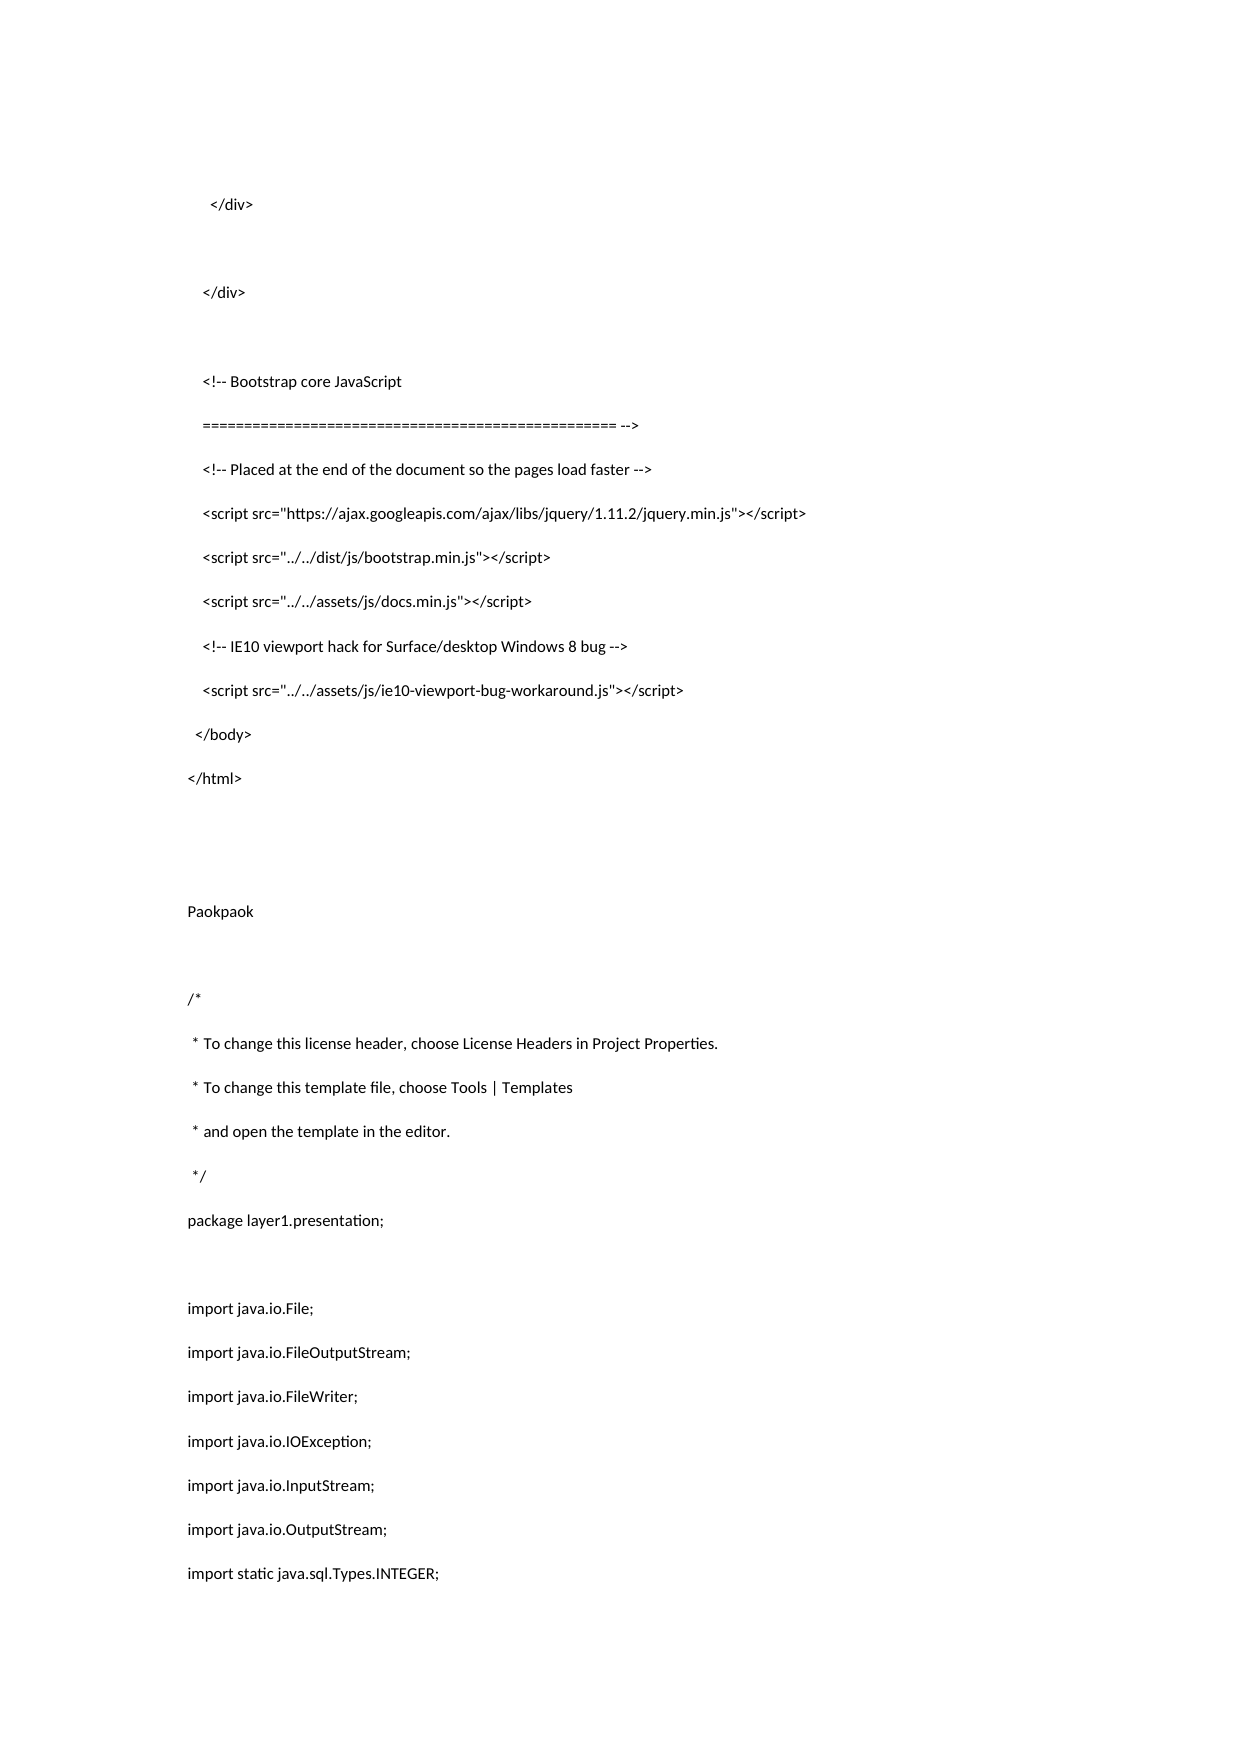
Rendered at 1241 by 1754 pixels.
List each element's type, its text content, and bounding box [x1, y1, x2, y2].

text <!-- Bootstrap core JavaScript [187, 371, 1053, 391]
text <script src="https://ajax.googleapis.com/ajax/libs/jquery/1.11.2/jquery.min.js"></script> [187, 503, 1053, 524]
text Paokpaok [187, 901, 1053, 921]
text <script src="../../dist/js/bootstrap.min.js"></script> [187, 547, 1053, 568]
text import java.io.FileOutputStream; [187, 1342, 1053, 1363]
text <!-- Placed at the end of the document so the pages load faster --> [187, 459, 1053, 479]
text * To change this template file, choose Tools | Templates [187, 1077, 1053, 1098]
text ================================================== --> [187, 415, 1053, 435]
text <script src="../../assets/js/docs.min.js"></script> [187, 592, 1053, 612]
text * To change this license header, choose License Headers in Project Properties. [187, 1033, 1053, 1054]
text import java.io.OutputStream; [187, 1519, 1053, 1539]
text /* [187, 989, 1053, 1009]
text */ [187, 1166, 1053, 1186]
text <!-- IE10 viewport hack for Surface/desktop Windows 8 bug --> [187, 636, 1053, 656]
text </body> [187, 724, 1053, 744]
text * and open the template in the editor. [187, 1122, 1053, 1142]
text import java.io.IOException; [187, 1431, 1053, 1451]
text </div> [187, 194, 1053, 214]
text import java.io.File; [187, 1298, 1053, 1319]
text </html> [187, 768, 1053, 789]
text import java.io.InputStream; [187, 1475, 1053, 1495]
text import static java.sql.Types.INTEGER; [187, 1563, 1053, 1584]
text </div> [187, 282, 1053, 303]
text import java.io.FileWriter; [187, 1387, 1053, 1407]
text <script src="../../assets/js/ie10-viewport-bug-workaround.js"></script> [187, 680, 1053, 700]
text package layer1.presentation; [187, 1210, 1053, 1230]
